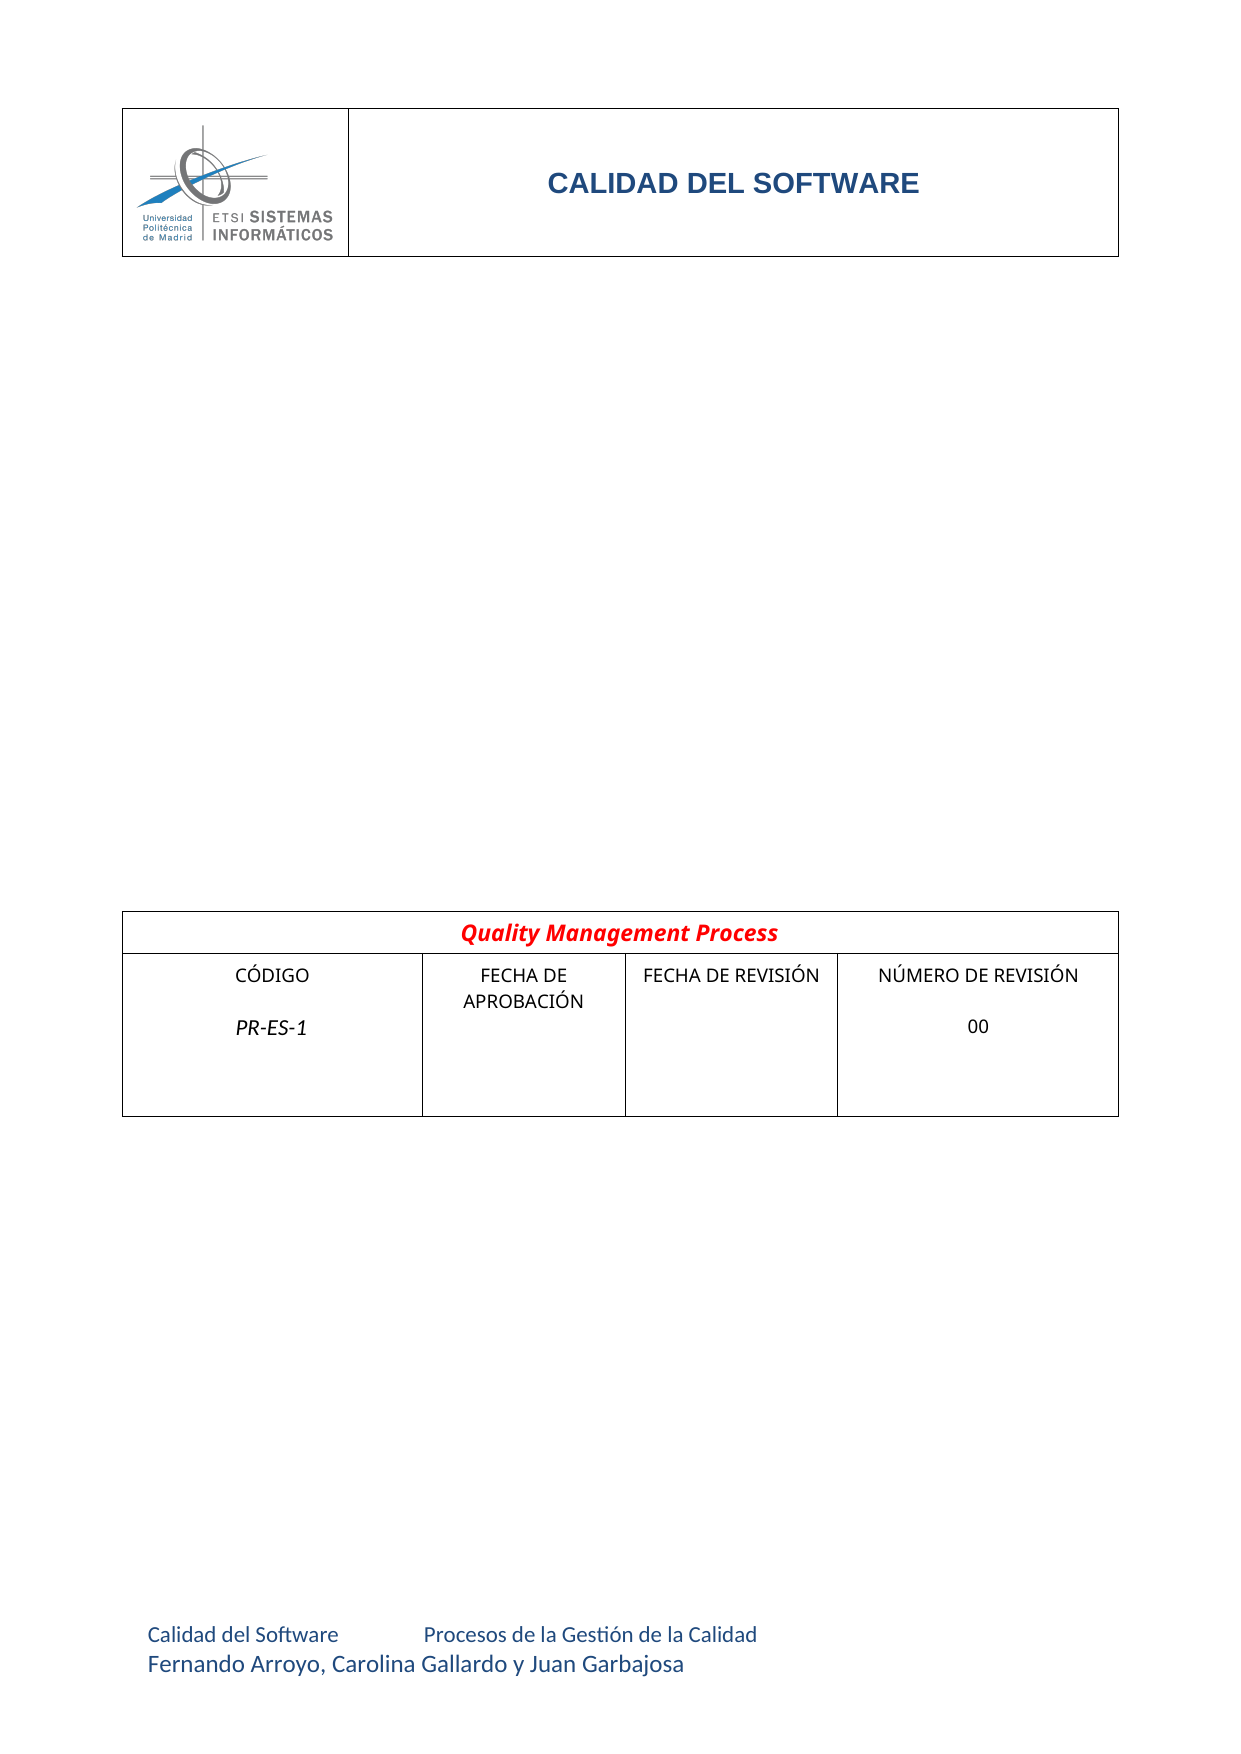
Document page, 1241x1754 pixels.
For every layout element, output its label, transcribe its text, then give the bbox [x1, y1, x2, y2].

table_cell CÓDIGO PR-ES-1 [123, 954, 422, 1116]
table_header Quality Management Process [123, 912, 1118, 953]
table_cell NÚMERO DE REVISIÓN 00 [838, 954, 1118, 1116]
picture [133, 120, 338, 246]
table_cell FECHA DE APROBACIÓN [423, 954, 625, 1116]
table_cell FECHA DE REVISIÓN [626, 954, 837, 1116]
